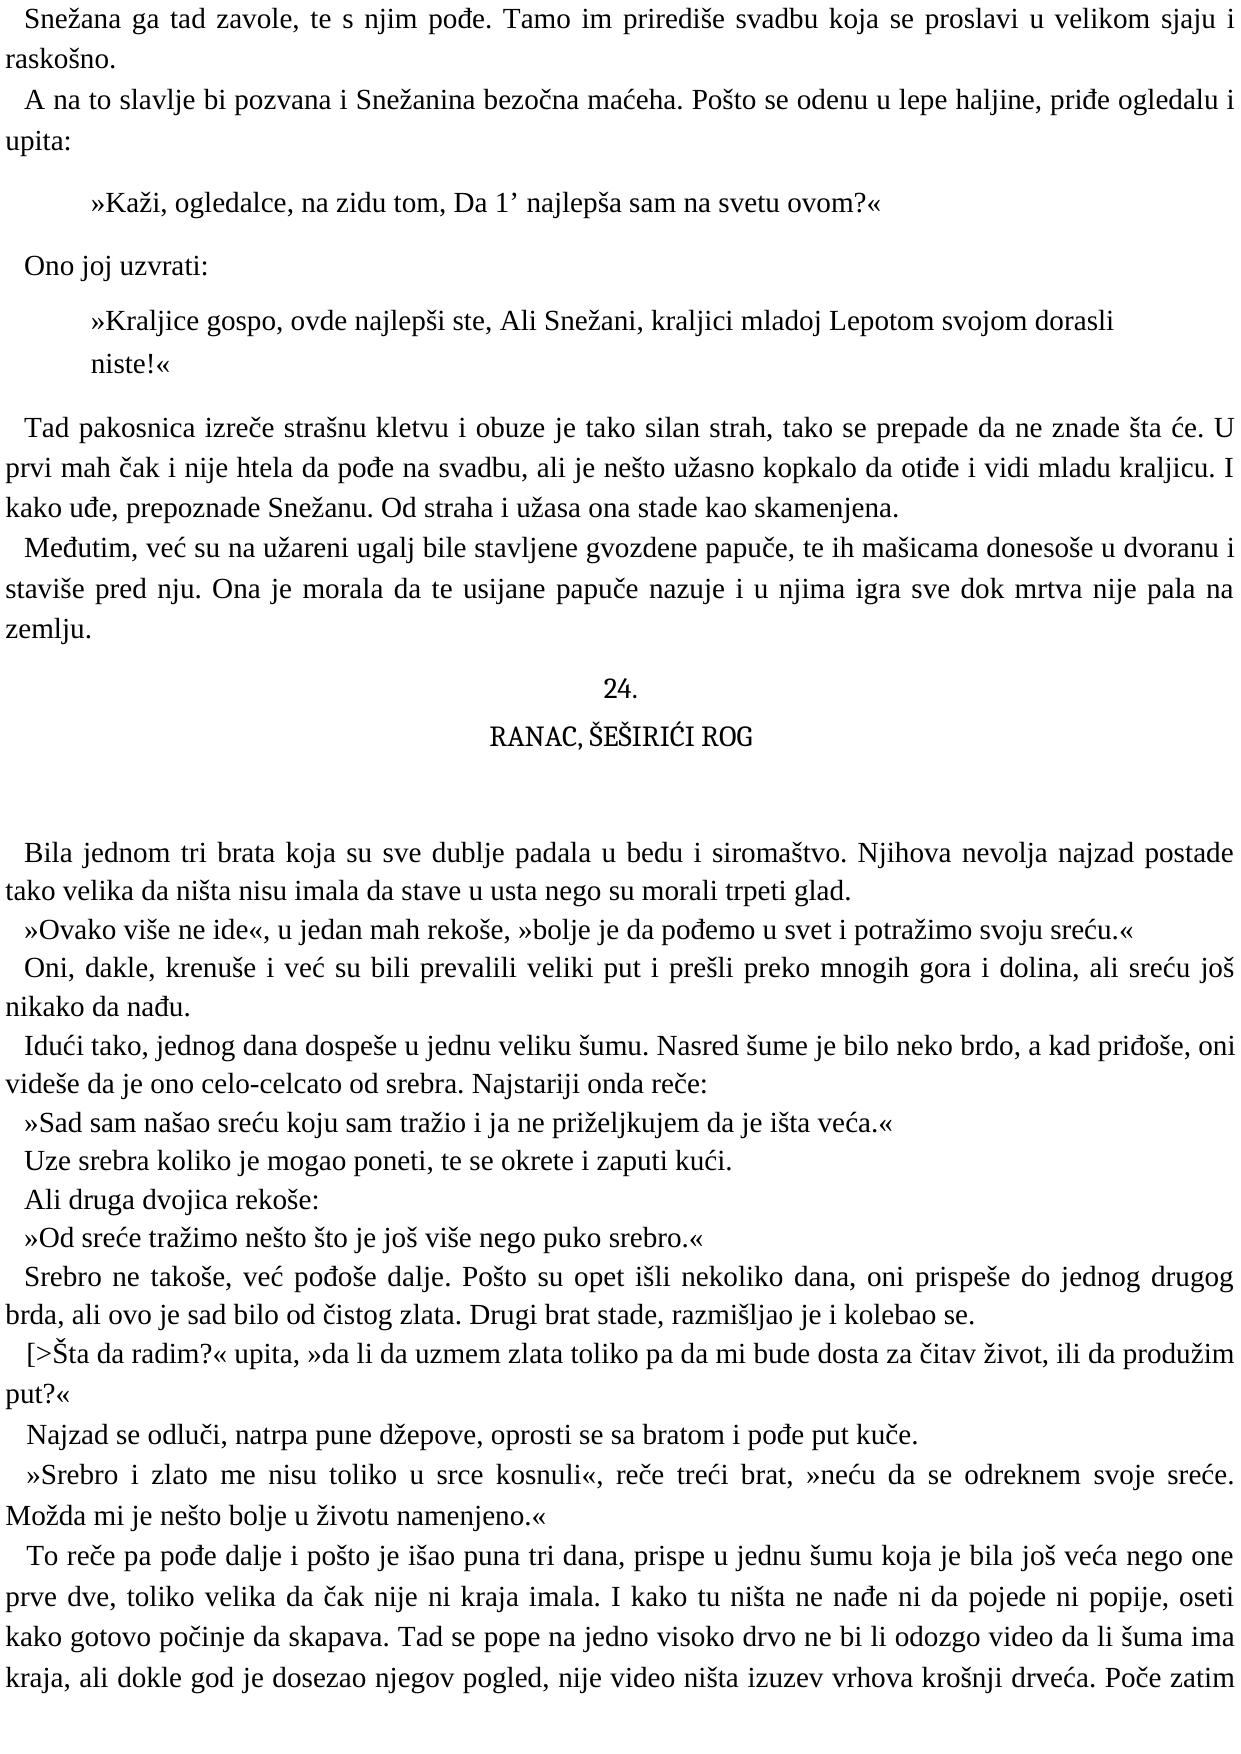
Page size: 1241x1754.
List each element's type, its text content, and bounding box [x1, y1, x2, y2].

text »Kraljice gospo, ovde najlepši ste, Ali Snežani, kraljici mladoj Lepotom svojom dorasli niste!« [91, 303, 1128, 379]
text [>Šta da radim?« upita, »da li da uzmem zlata toliko pa da mi bude dosta za čitav život, ili da produžim put?« [5, 1336, 1236, 1410]
text Tad pakosnica izreče strašnu kletvu i obuze je tako silan strah, tako se prepade da ne znade šta će. U prvi mah čak i nije htela da pođe na svadbu, ali je nešto užasno kopkalo da otiđe i vidi mladu kraljicu. I kako uđe, prepoznade Snežanu. Od straha i užasa ona stade kao skamenjena. [5, 410, 1236, 524]
text »Ovako više ne ide«, u jedan mah rekoše, »bolje je da pođemo u svet i potražimo svoju sreću.« [5, 912, 1236, 946]
text Ono joj uzvrati: [5, 248, 1236, 282]
text »Sad sam našao sreću koju sam tražio i ja ne priželjkujem da je išta veća.« [5, 1105, 1236, 1138]
text Srebro ne takoše, već pođoše dalje. Pošto su opet išli nekoliko dana, oni prispeše do jednog drugog brda, ali ovo je sad bilo od čistog zlata. Drugi brat stade, razmišljao je i kolebao se. [5, 1259, 1236, 1331]
text Oni, dakle, krenuše i već su bili prevalili veliki put i prešli preko mnogih gora i dolina, ali sreću još nikako da nađu. [5, 951, 1236, 1023]
subtitle 24. [5, 672, 1236, 706]
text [5, 1538, 1236, 1694]
text »Srebro i zlato me nisu toliko u srce kosnuli«, reče treći brat, »neću da se odreknem svoje sreće. Možda mi je nešto bolje u životu namenjeno.« [5, 1457, 1236, 1532]
text Uze srebra koliko je mogao poneti, te se okrete i zaputi kući. [5, 1143, 1236, 1177]
subtitle RANAC, ŠEŠIRIĆI ROG [5, 720, 1236, 754]
text »Od sreće tražimo nešto što je još više nego puko srebro.« [5, 1220, 1236, 1254]
text Najzad se odluči, natrpa pune džepove, oprosti se sa bratom i pođe put kuče. [5, 1417, 1236, 1451]
text Ali druga dvojica rekoše: [5, 1182, 1236, 1215]
text A na to slavlje bi pozvana i Snežanina bezočna maćeha. Pošto se odenu u lepe haljine, priđe ogledalu i upita: [5, 82, 1236, 157]
text Snežana ga tad zavole, te s njim pođe. Tamo im prirediše svadbu koja se proslavi u velikom sjaju i raskošno. [5, 1, 1236, 75]
text Bila jednom tri brata koja su sve dublje padala u bedu i siromaštvo. Njihova nevolja najzad postade tako velika da ništa nisu imala da stave u usta nego su morali trpeti glad. [5, 835, 1236, 907]
text »Kaži, ogledalce, na zidu tom, Da 1’ najlepša sam na svetu ovom?« [91, 185, 1236, 218]
text Idući tako, jednog dana dospeše u jednu veliku šumu. Nasred šume je bilo neko brdo, a kad priđoše, oni videše da je ono celo-celcato od srebra. Najstariji onda reče: [5, 1028, 1236, 1100]
text Međutim, već su na užareni ugalj bile stavljene gvozdene papuče, te ih mašicama donesoše u dvoranu i staviše pred nju. Ona je morala da te usijane papuče nazuje i u njima igra sve dok mrtva nije pala na zemlju. [5, 531, 1236, 644]
